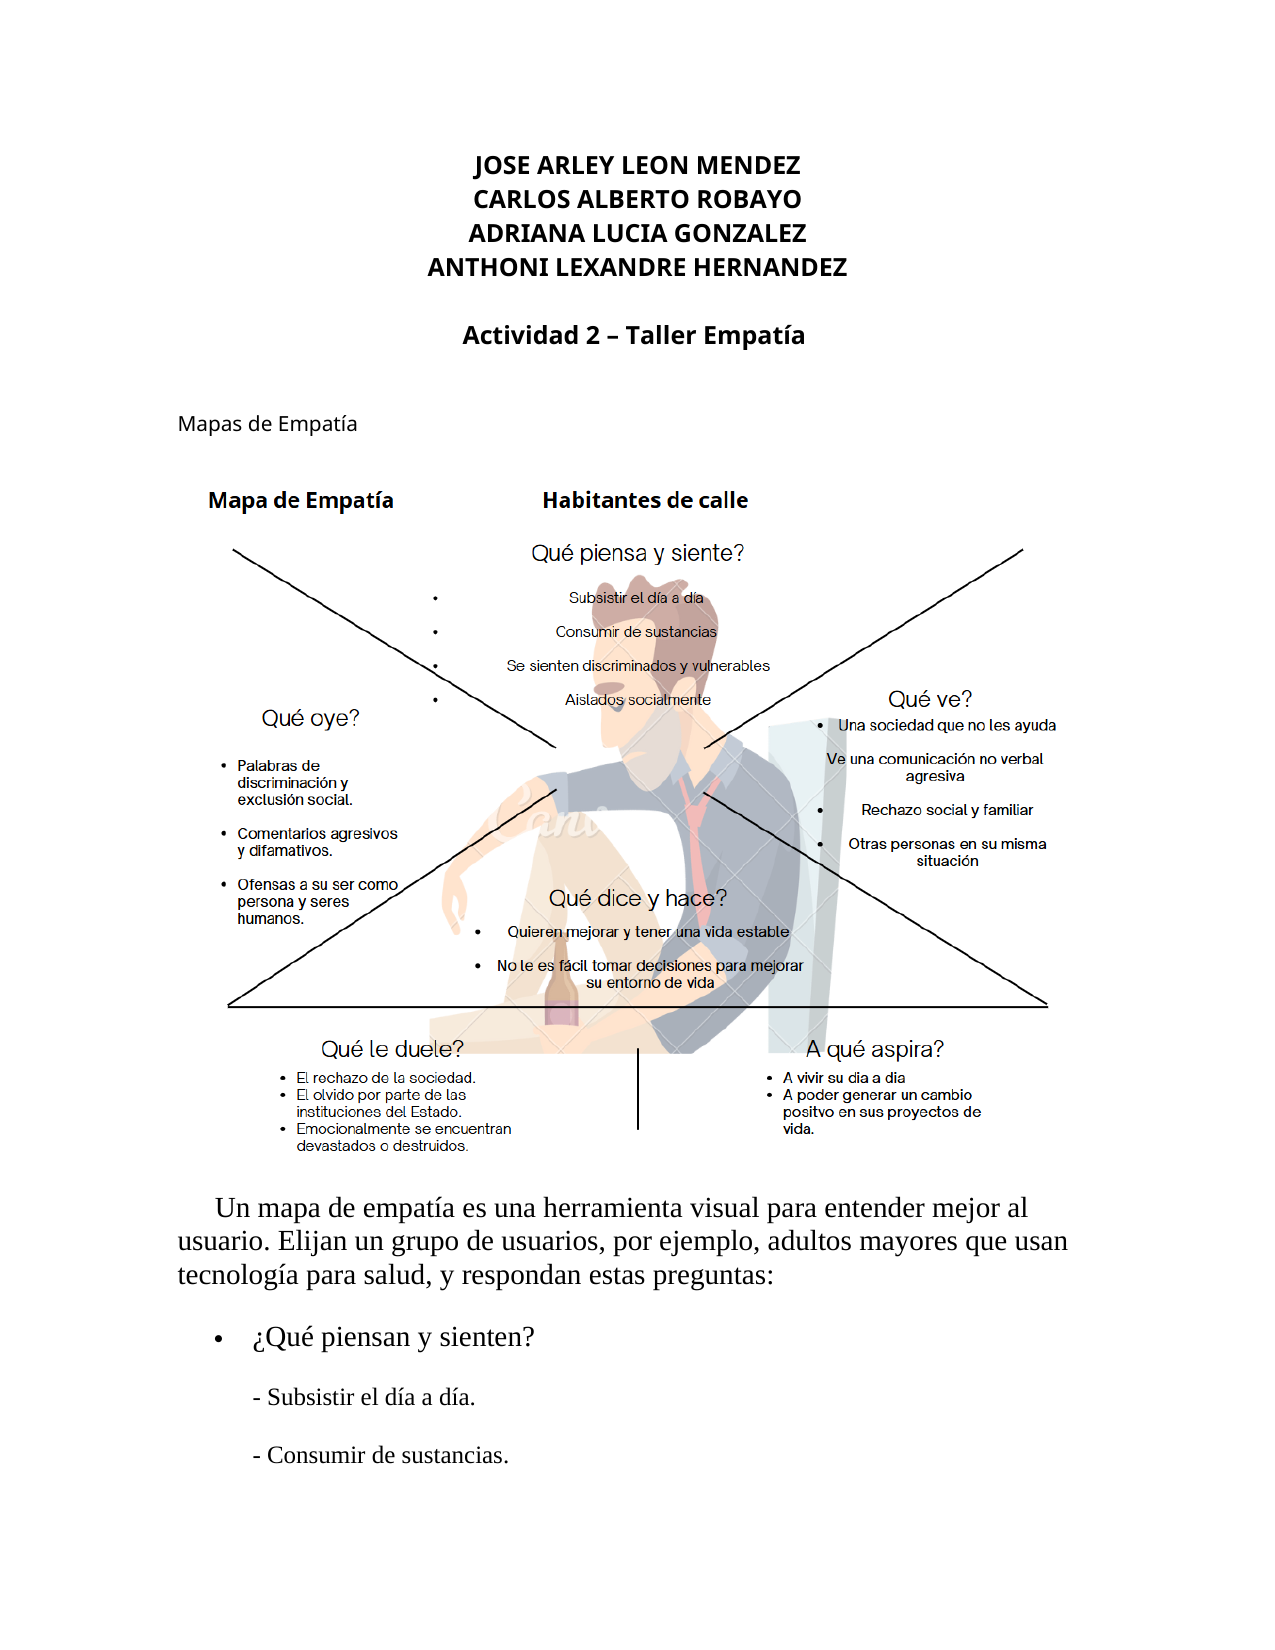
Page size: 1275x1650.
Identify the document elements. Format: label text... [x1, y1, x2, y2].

text Actividad 2 – Taller Empatía [177, 318, 1098, 352]
text - Consumir de sustancias. [252, 1440, 1098, 1469]
text JOSE ARLEY LEON MENDEZ [177, 148, 1098, 182]
text ADRIANA LUCIA GONZALEZ [177, 216, 1098, 250]
list ¿Qué piensan y sienten? [215, 1319, 1098, 1353]
text Mapas de Empatía [177, 409, 1098, 437]
text ANTHONI LEXANDRE HERNANDEZ [177, 250, 1098, 284]
picture [177, 465, 1098, 1162]
text  Un mapa de empatía es una herramienta visual para entender mejor al usuario. Elijan un grupo de usuarios, por ejemplo, adultos mayores que usan tecnología para salud, y respondan estas preguntas: [177, 1190, 1098, 1290]
text - Subsistir el día a día. [252, 1382, 1098, 1411]
text CARLOS ALBERTO ROBAYO [177, 182, 1098, 216]
